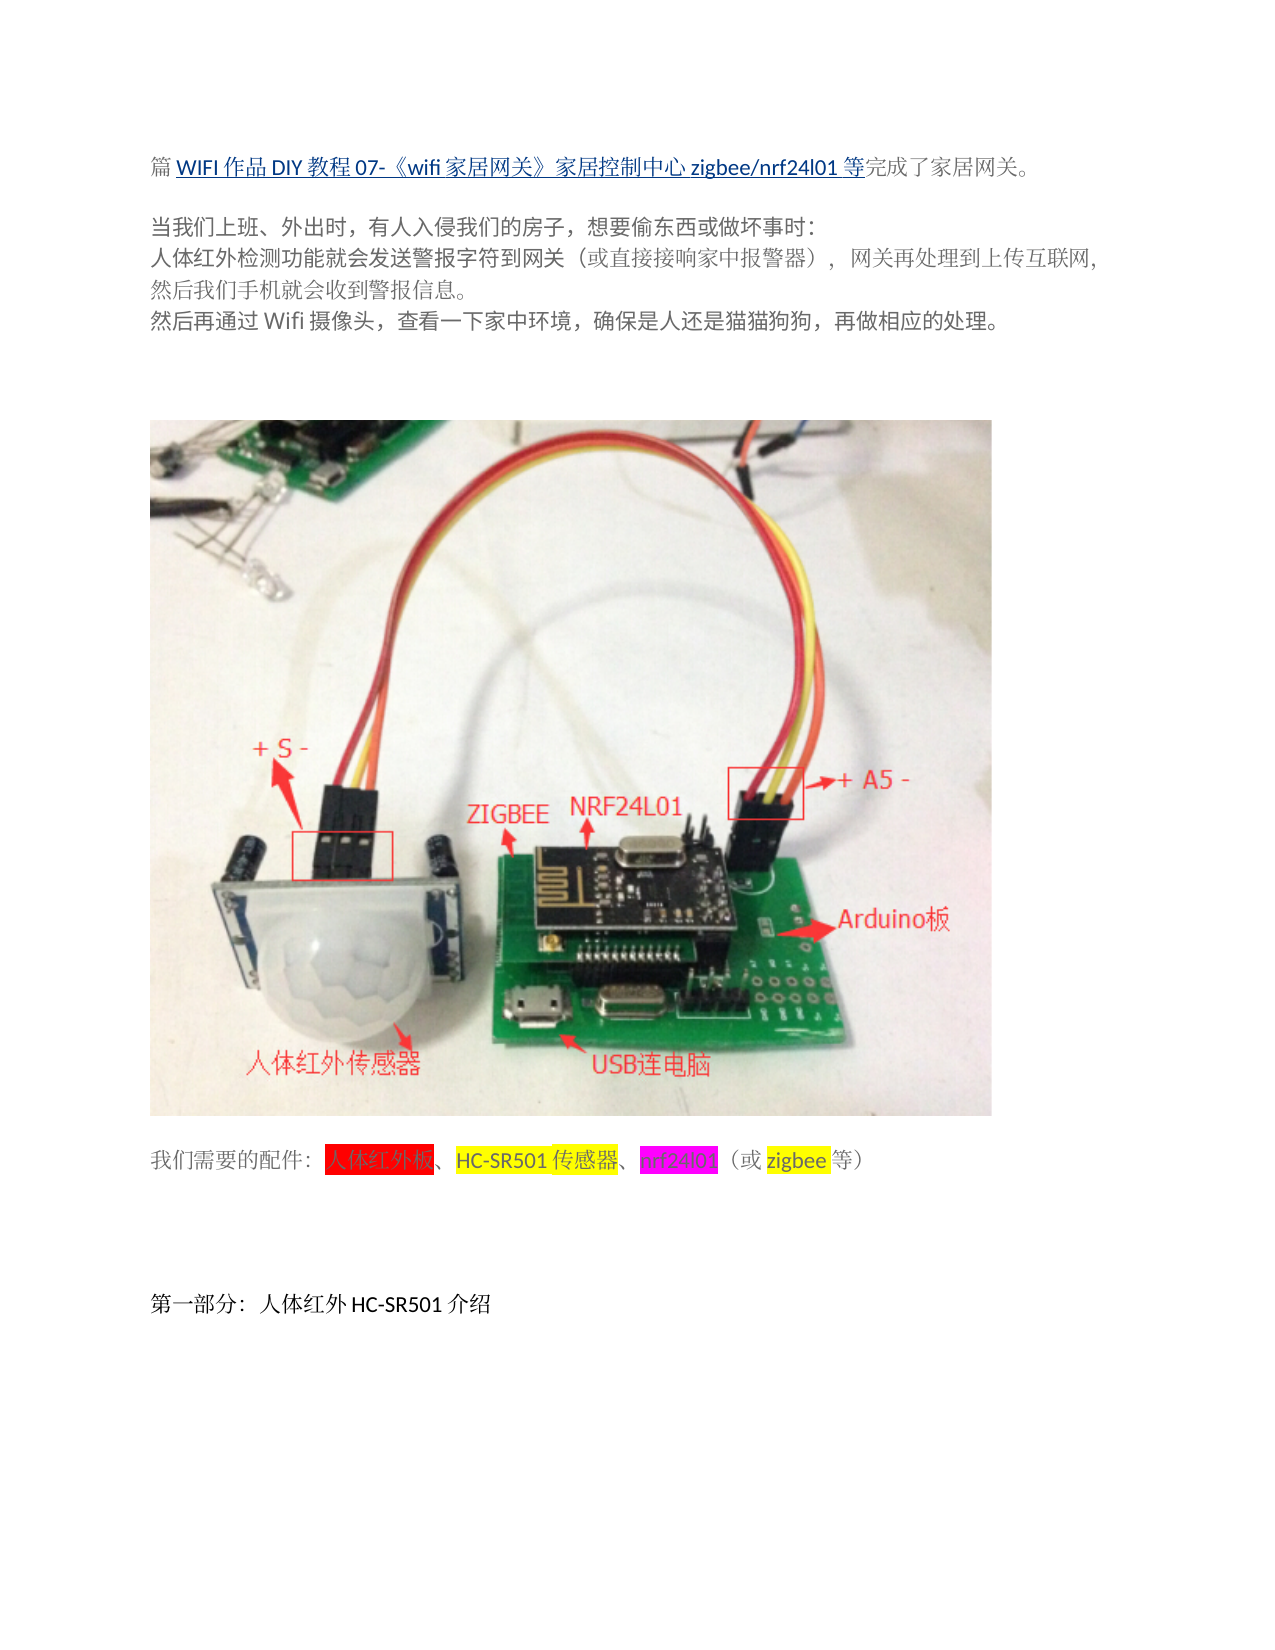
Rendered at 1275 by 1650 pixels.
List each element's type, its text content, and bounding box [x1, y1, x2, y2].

text 当我们上班、外出时，有人入侵我们的房子，想要偷东西或做坏事时： [150, 209, 1125, 241]
text 人体红外检测功能就会发送警报字符到网关（或直接接响家中报警器），网关再处理到上传互联网，然后我们手机就会收到警报信息。 [150, 241, 1125, 304]
text 第一部分：人体红外HC-SR501介绍 [150, 1287, 1125, 1318]
picture [150, 420, 992, 1116]
text 我们需要的配件：人体红外板、HC-SR501传感器、nrf24l01（或zigbee等） [150, 1143, 1125, 1175]
text 篇WIFI作品DIY教程07-《wifi家居网关》家居控制中心zigbee/nrf24l01等完成了家居网关。 [150, 150, 1125, 181]
text 然后再通过Wifi摄像头，查看一下家中环境，确保是人还是猫猫狗狗，再做相应的处理。 [150, 304, 1125, 336]
